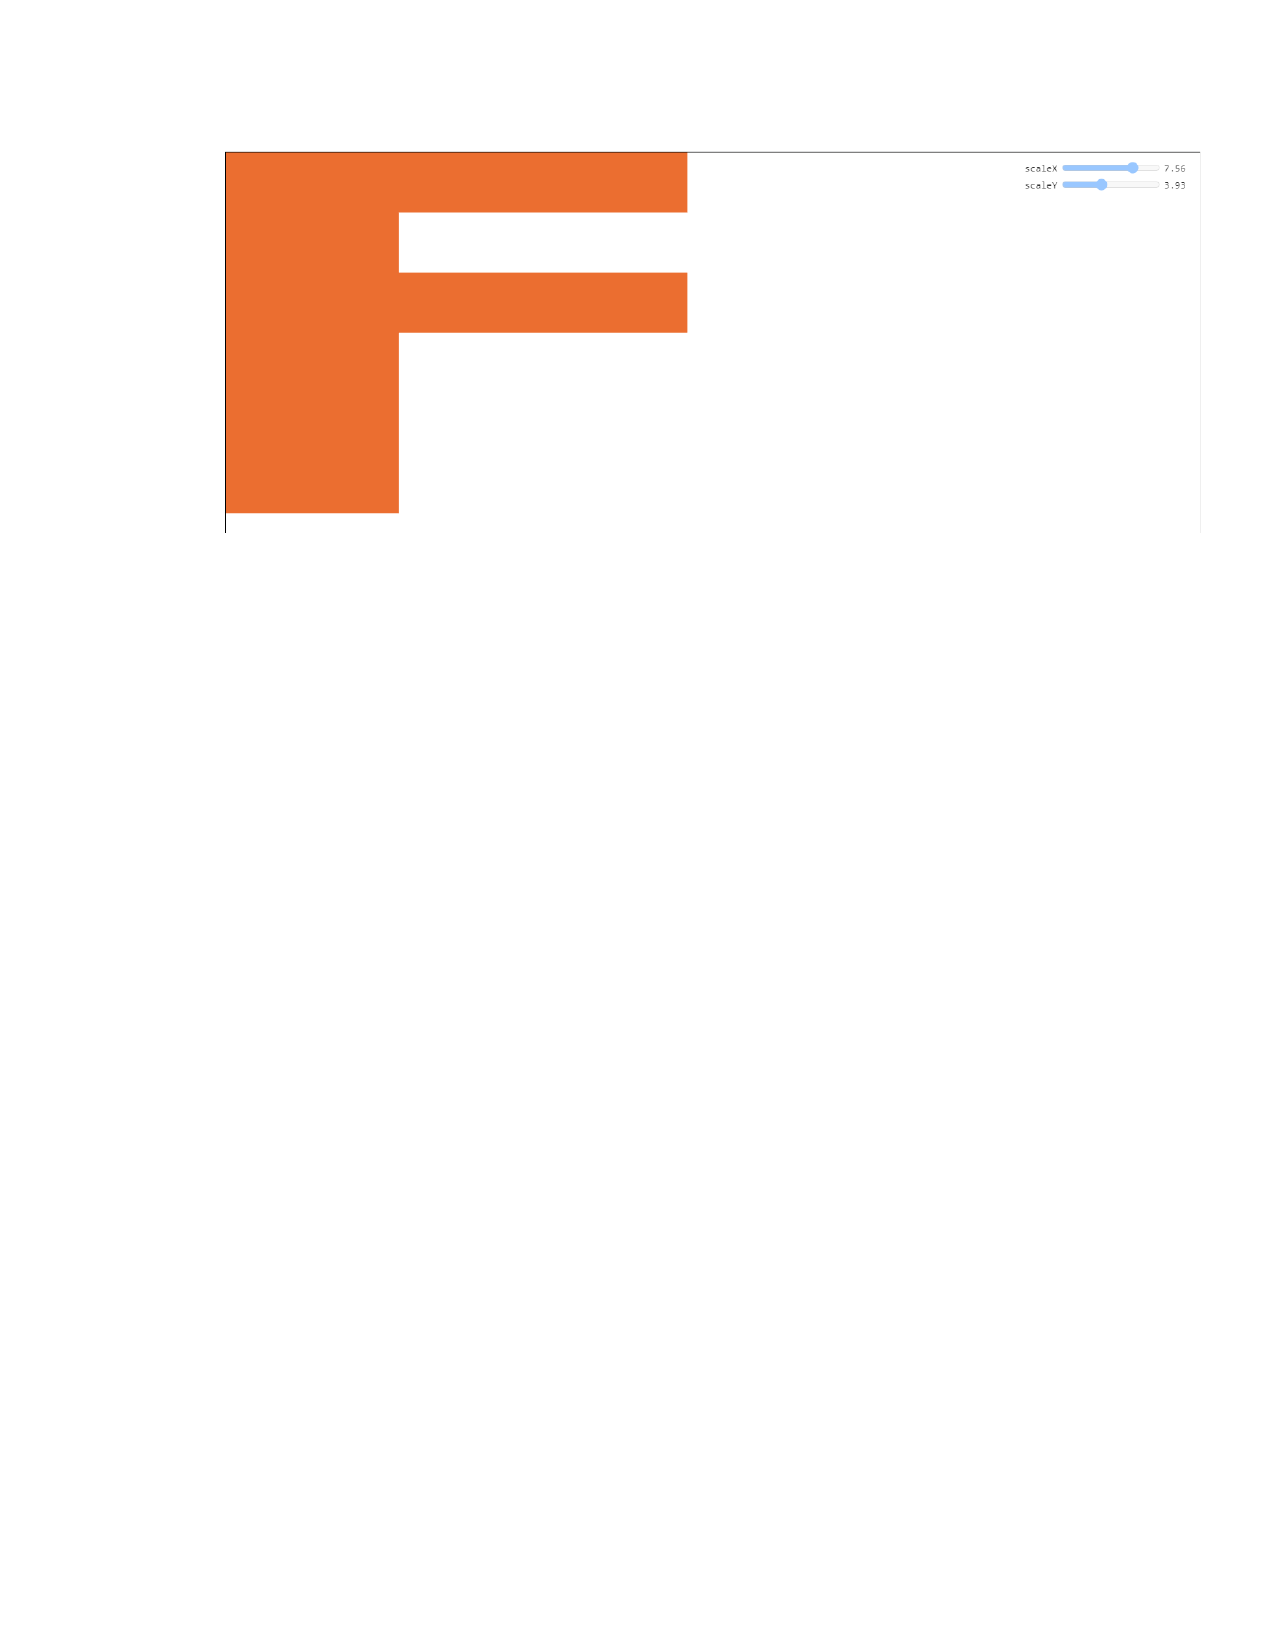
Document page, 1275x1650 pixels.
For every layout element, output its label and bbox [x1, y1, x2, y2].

picture [225, 150, 1200, 533]
